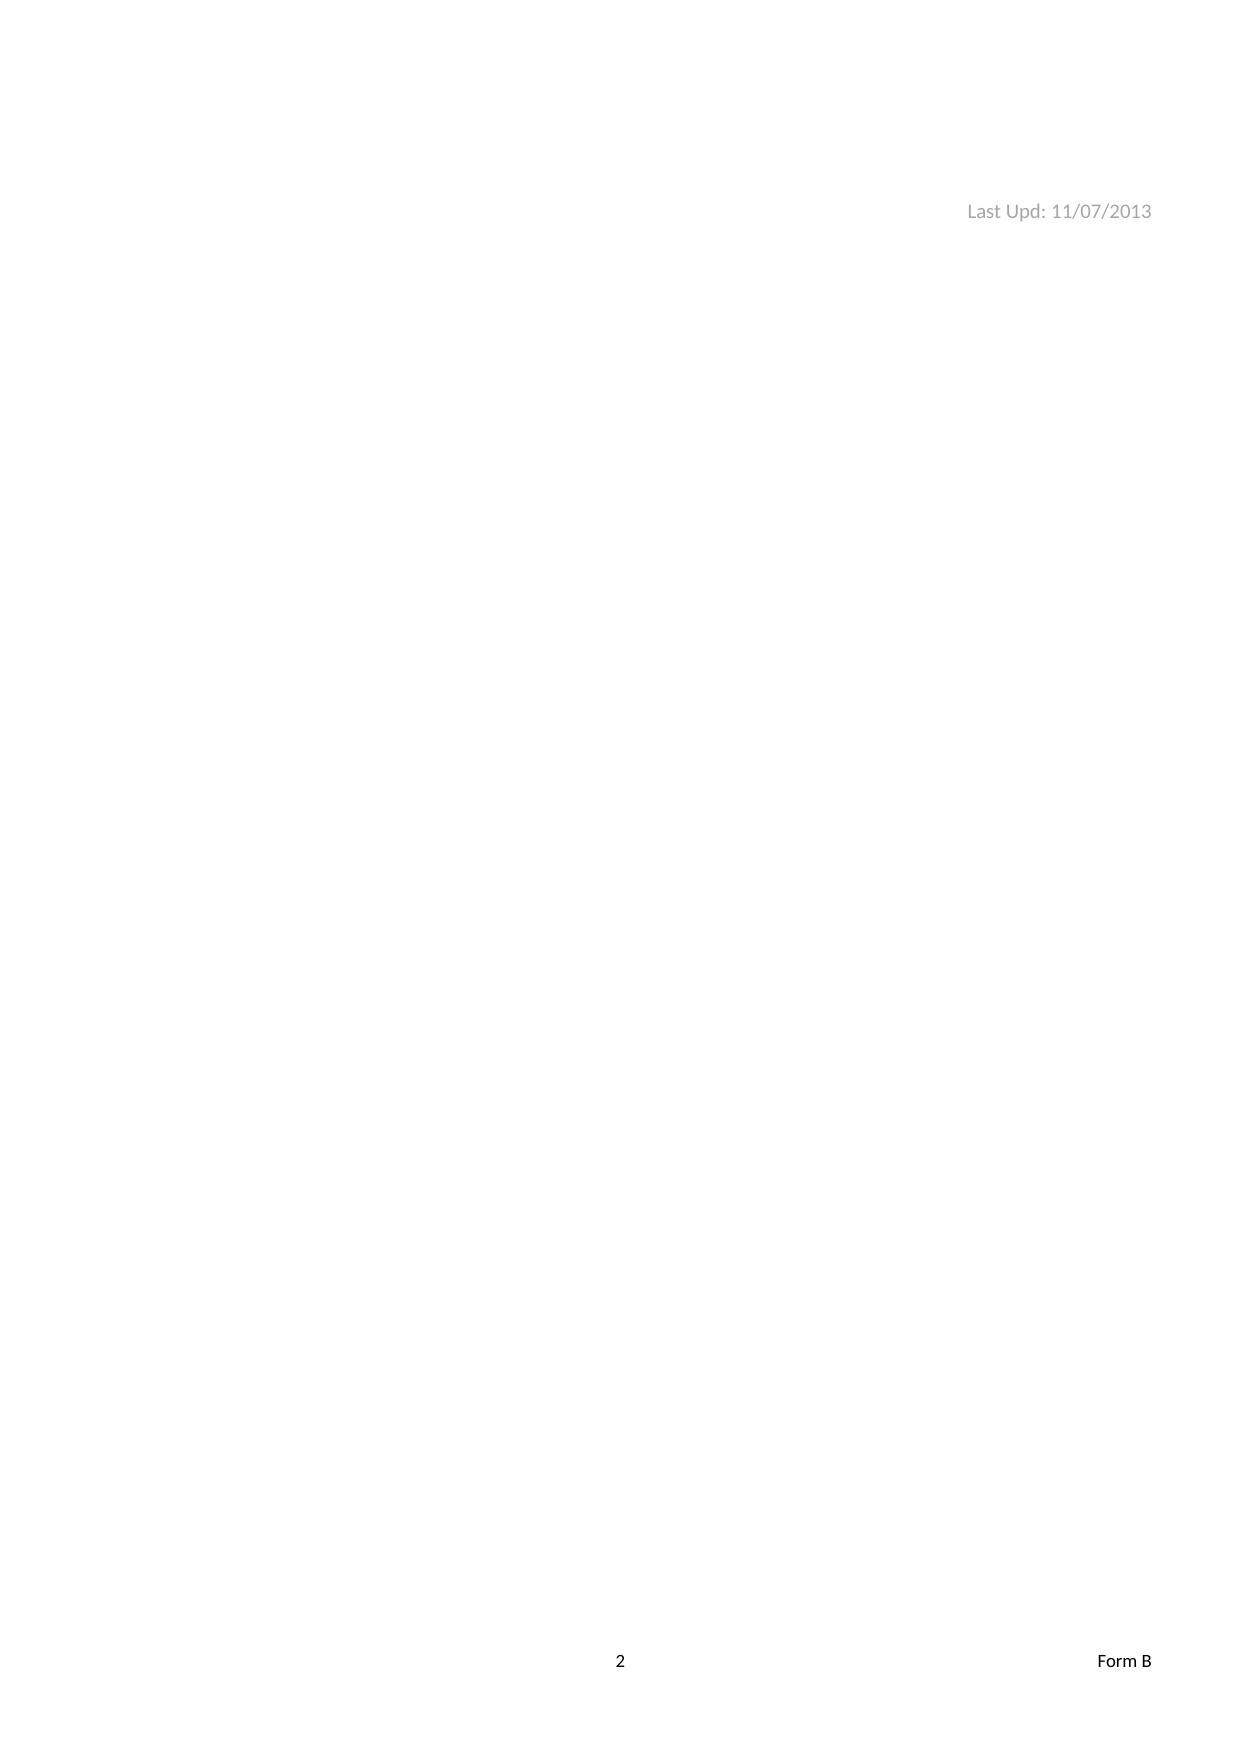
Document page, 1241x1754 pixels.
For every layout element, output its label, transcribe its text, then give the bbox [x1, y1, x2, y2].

text Last Upd: 11/07/2013 [89, 194, 1152, 227]
